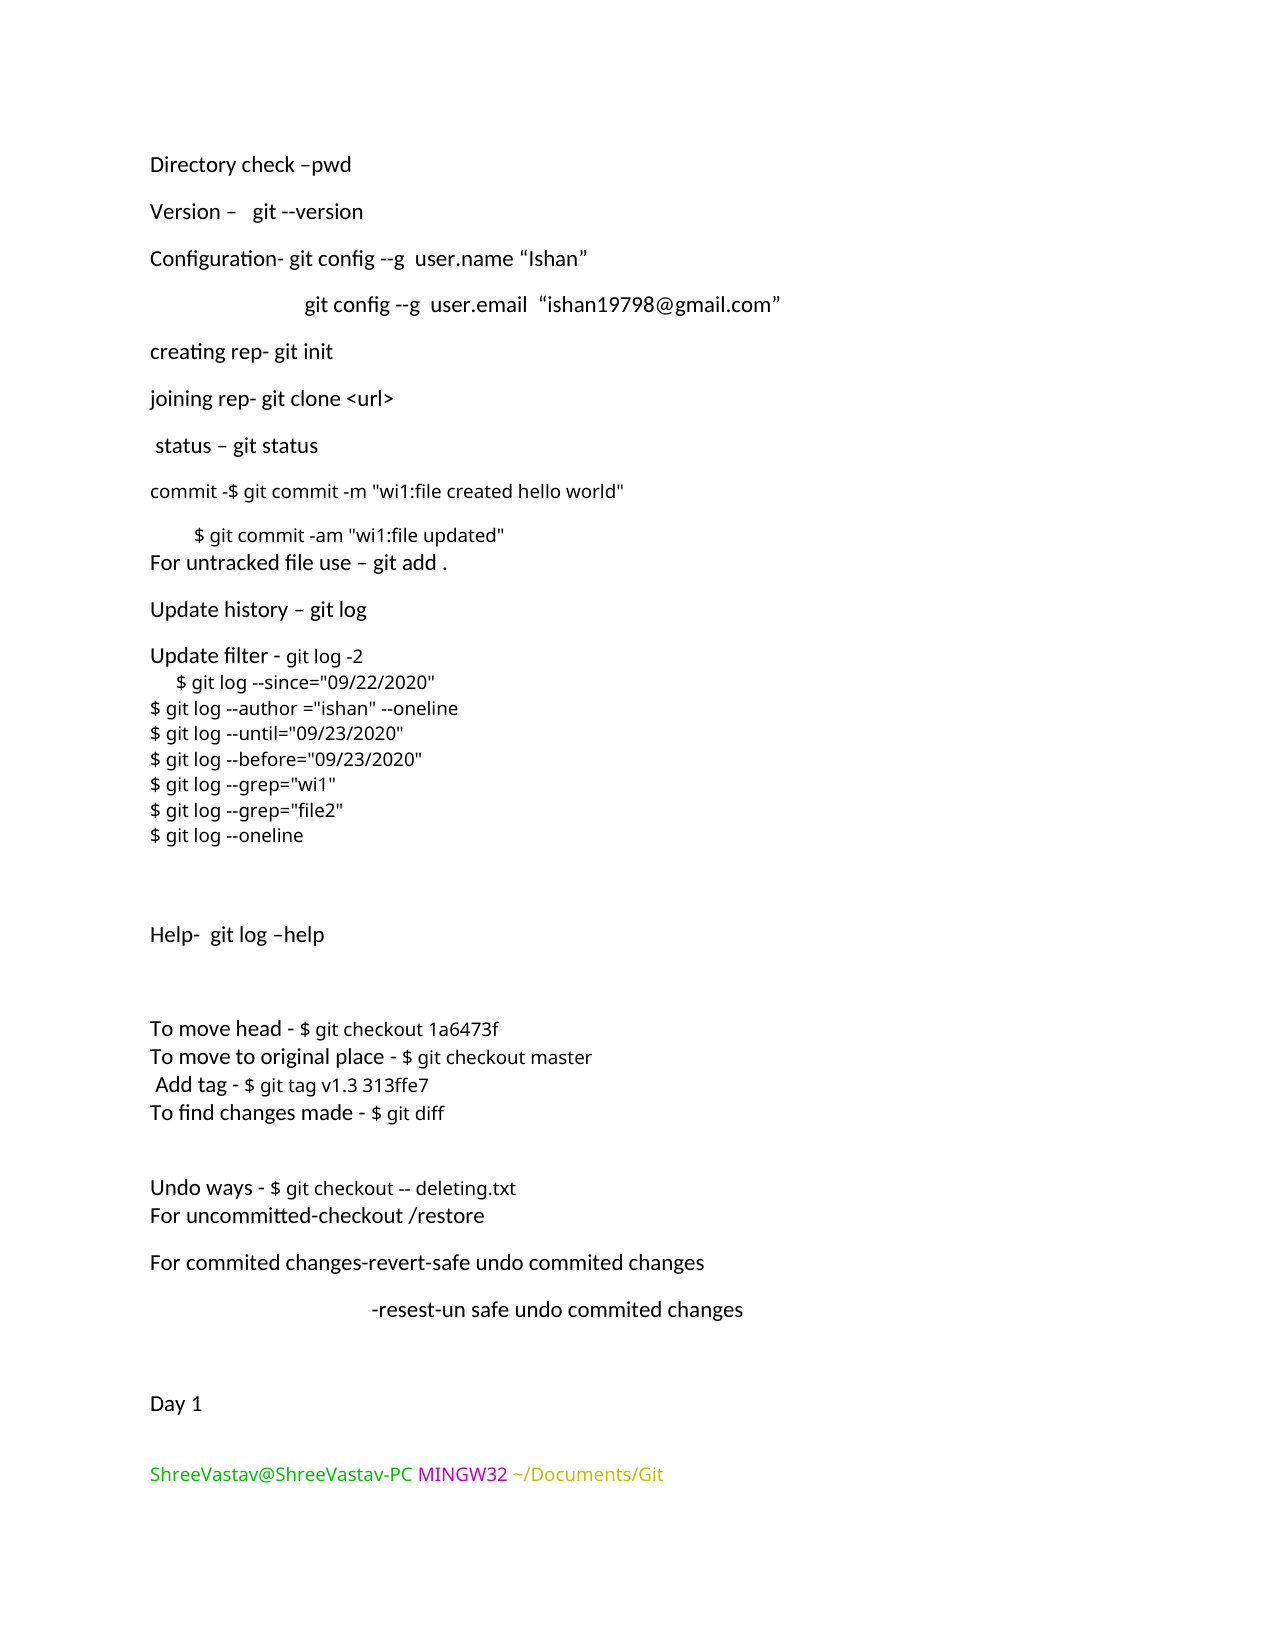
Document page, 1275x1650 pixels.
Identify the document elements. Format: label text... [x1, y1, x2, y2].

text commit -$ git commit -m "wi1:file created hello world" [150, 478, 1125, 504]
text Add tag - $ git tag v1.3 313ffe7 [150, 1070, 1125, 1098]
text $ git log --grep="wi1" [150, 772, 1125, 797]
text To move to original place - $ git checkout master [150, 1042, 1125, 1070]
text For untracked file use – git add . [150, 548, 1125, 576]
text For commited changes-revert-safe undo commited changes [150, 1248, 1125, 1276]
text Directory check –pwd [150, 150, 1125, 178]
text For uncommitted-checkout /restore [150, 1201, 1125, 1229]
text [150, 1461, 1125, 1487]
text -resest-un safe undo commited changes [150, 1295, 1125, 1323]
text Day 1 [150, 1389, 1125, 1417]
text Configuration- git config --g user.name “Ishan” [150, 244, 1125, 272]
text joining rep- git clone <url> [150, 384, 1125, 412]
text Update history – git log [150, 595, 1125, 623]
text $ git log --until="09/23/2020" [150, 721, 1125, 746]
text To find changes made - $ git diff [150, 1098, 1125, 1126]
text $ git log --since="09/22/2020" [150, 669, 1125, 695]
text Version – git --version [150, 197, 1125, 225]
text Update filter - git log -2 [150, 642, 1125, 669]
text To move head - $ git checkout 1a6473f [150, 1014, 1125, 1042]
text $ git log --author ="ishan" --oneline [150, 695, 1125, 721]
text status – git status [150, 431, 1125, 459]
text $ git log --grep="file2" [150, 797, 1125, 823]
text Help- git log –help [150, 921, 1125, 949]
text $ git commit -am "wi1:file updated" [150, 522, 1125, 548]
text $ git log --before="09/23/2020" [150, 746, 1125, 772]
text Undo ways - $ git checkout -- deleting.txt [150, 1173, 1125, 1201]
text git config --g user.email “ishan19798@gmail.com” [150, 291, 1125, 319]
text creating rep- git init [150, 337, 1125, 366]
text $ git log --oneline [150, 823, 1125, 848]
